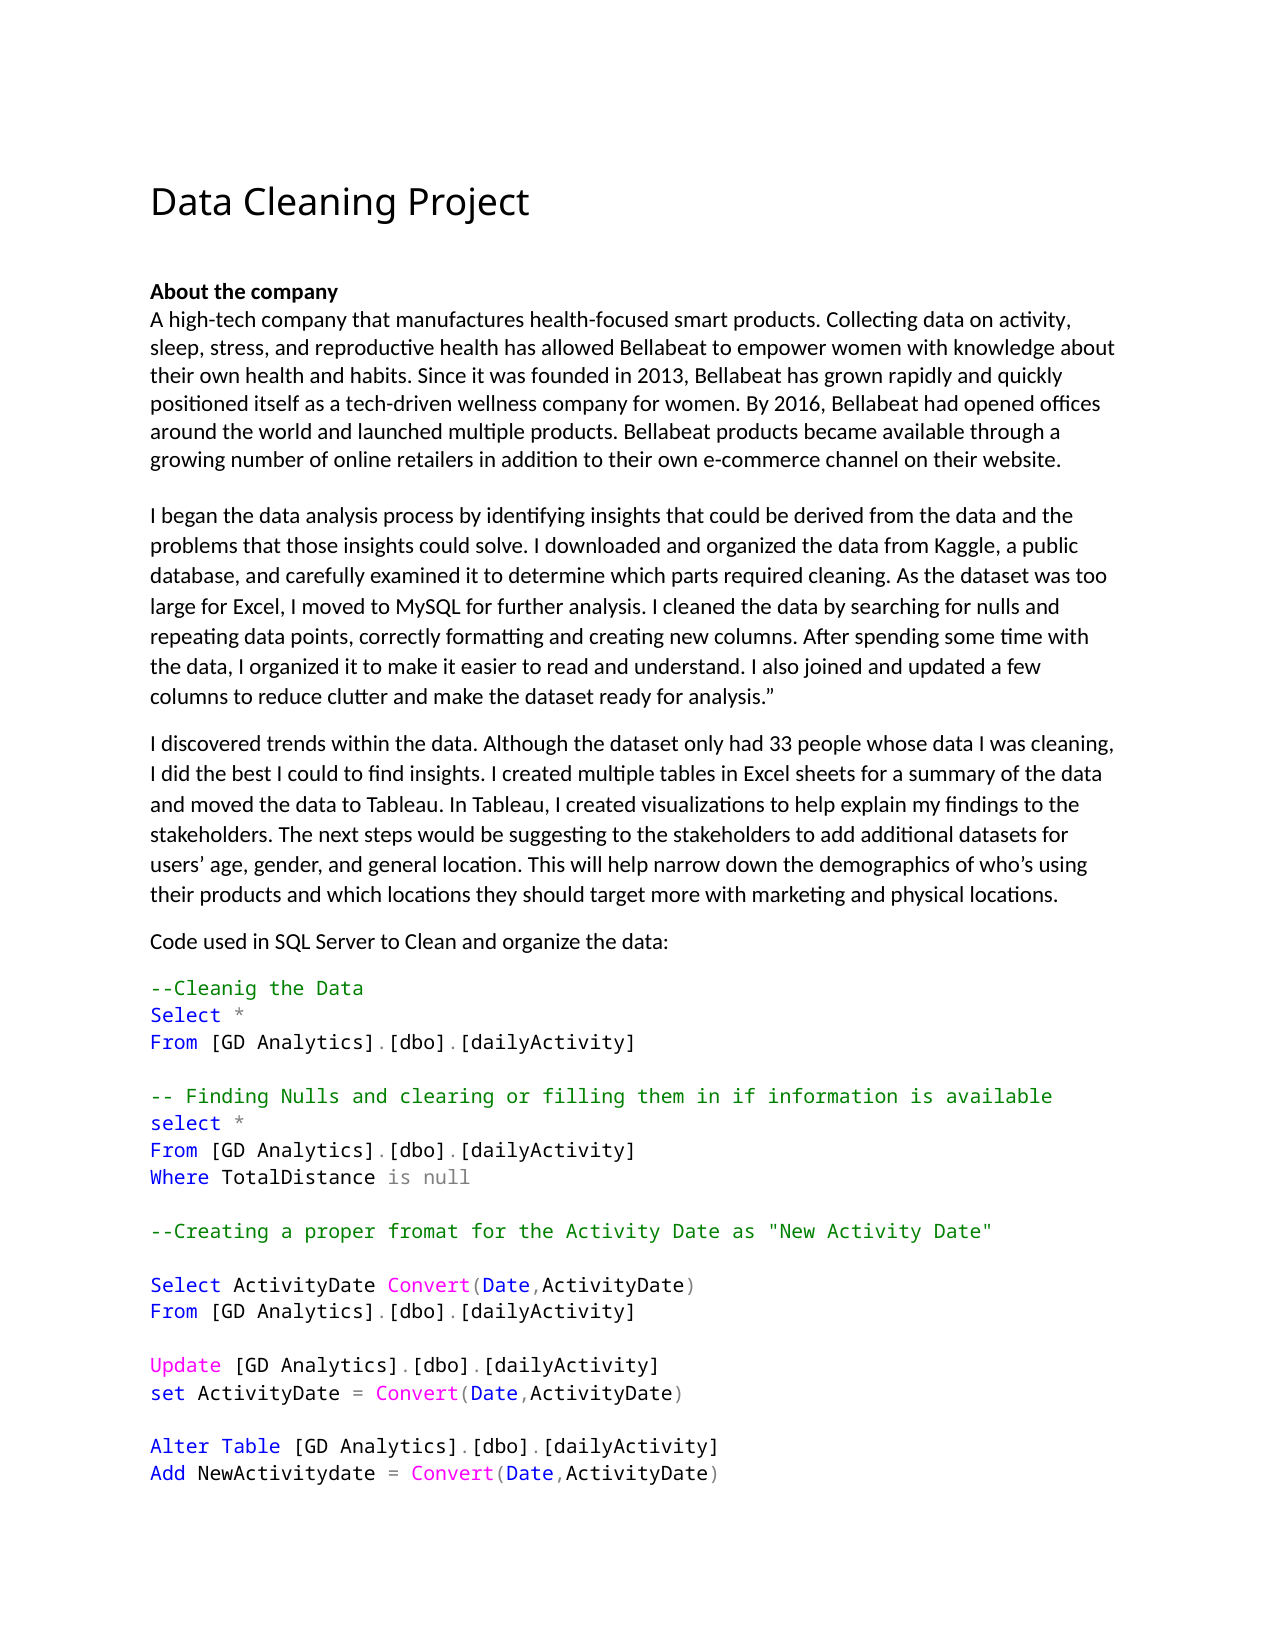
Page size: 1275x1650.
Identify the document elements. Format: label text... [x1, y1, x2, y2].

text -- Finding Nulls and clearing or filling them in if information is available [150, 1082, 1125, 1109]
text Update [GD Analytics].[dbo].[dailyActivity] [150, 1352, 1125, 1379]
text Select * [150, 1001, 1125, 1028]
text Code used in SQL Server to Clean and organize the data: [150, 927, 1125, 955]
text --Creating a proper fromat for the Activity Date as "New Activity Date" [150, 1217, 1125, 1244]
text From [GD Analytics].[dbo].[dailyActivity] [150, 1298, 1125, 1325]
text From [GD Analytics].[dbo].[dailyActivity] [150, 1028, 1125, 1055]
text I discovered trends within the data. Although the dataset only had 33 people whose data I was cleaning, I did the best I could to find insights. I created multiple tables in Excel sheets for a summary of the data and moved the data to Tableau. In Tableau, I created visualizations to help explain my findings to the stakeholders. The next steps would be suggesting to the stakeholders to add additional datasets for users’ age, gender, and general location. This will help narrow down the demographics of who’s using their products and which locations they should target more with marketing and physical locations. [150, 729, 1125, 908]
text About the company A high-tech company that manufactures health-focused smart products. Collecting data on activity, sleep, stress, and reproductive health has allowed Bellabeat to empower women with knowledge about their own health and habits. Since it was founded in 2013, Bellabeat has grown rapidly and quickly positioned itself as a tech-driven wellness company for women. By 2016, Bellabeat had opened offices around the world and launched multiple products. Bellabeat products became available through a growing number of online retailers in addition to their own e-commerce channel on their website. [150, 277, 1125, 473]
text set ActivityDate = Convert(Date,ActivityDate) [150, 1379, 1125, 1406]
text Where TotalDistance is null [150, 1163, 1125, 1190]
subtitle Data Cleaning Project [150, 175, 1125, 226]
text Alter Table [GD Analytics].[dbo].[dailyActivity] [150, 1433, 1125, 1460]
text Add NewActivitydate = Convert(Date,ActivityDate) [150, 1460, 1125, 1487]
text --Cleanig the Data [150, 974, 1125, 1001]
text From [GD Analytics].[dbo].[dailyActivity] [150, 1136, 1125, 1163]
text I began the data analysis process by identifying insights that could be derived from the data and the problems that those insights could solve. I downloaded and organized the data from Kaggle, a public database, and carefully examined it to determine which parts required cleaning. As the dataset was too large for Excel, I moved to MySQL for further analysis. I cleaned the data by searching for nulls and repeating data points, correctly formatting and creating new columns. After spending some time with the data, I organized it to make it easier to read and understand. I also joined and updated a few columns to reduce clutter and make the dataset ready for analysis.” [150, 501, 1125, 710]
text Select ActivityDate Convert(Date,ActivityDate) [150, 1271, 1125, 1298]
text select * [150, 1109, 1125, 1136]
